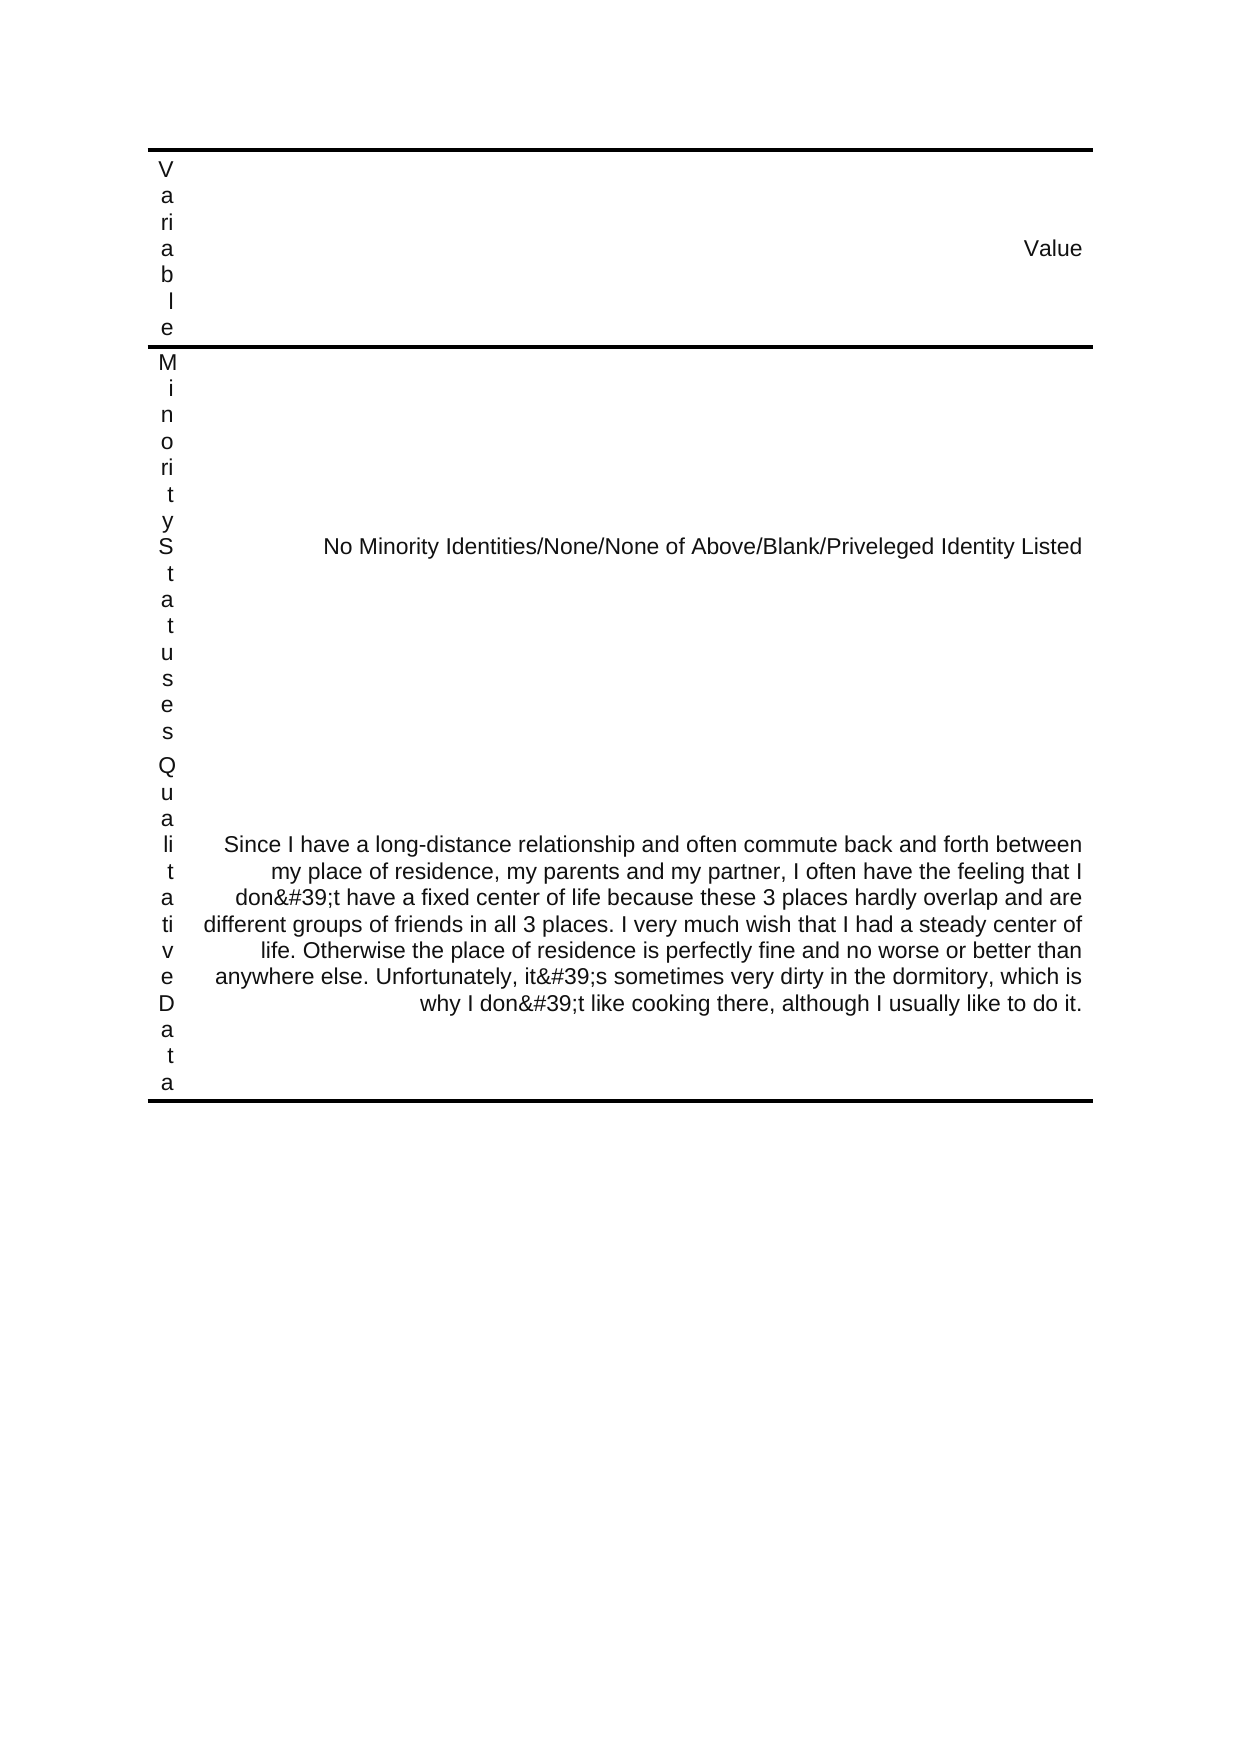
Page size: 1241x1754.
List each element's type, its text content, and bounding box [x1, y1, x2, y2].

table_header Variable [148, 152, 184, 344]
table_cell Qualitative Data [148, 748, 184, 1099]
table_cell Minority Statuses [148, 349, 184, 748]
table_header Value [184, 152, 1093, 344]
table_cell Since I have a long-distance relationship and often commute back and forth between my place of residence, my parents and my partner, I often have the feeling that I don&#39;t have a fixed center of life because these 3 places hardly overlap and are different groups of friends in all 3 places. I very much wish that I had a steady center of life. Otherwise the place of residence is perfectly fine and no worse or better than anywhere else. Unfortunately, it&#39;s sometimes very dirty in the dormitory, which is why I don&#39;t like cooking there, although I usually like to do it. [184, 748, 1093, 1099]
table_cell No Minority Identities/None/None of Above/Blank/Priveleged Identity Listed [184, 349, 1093, 748]
